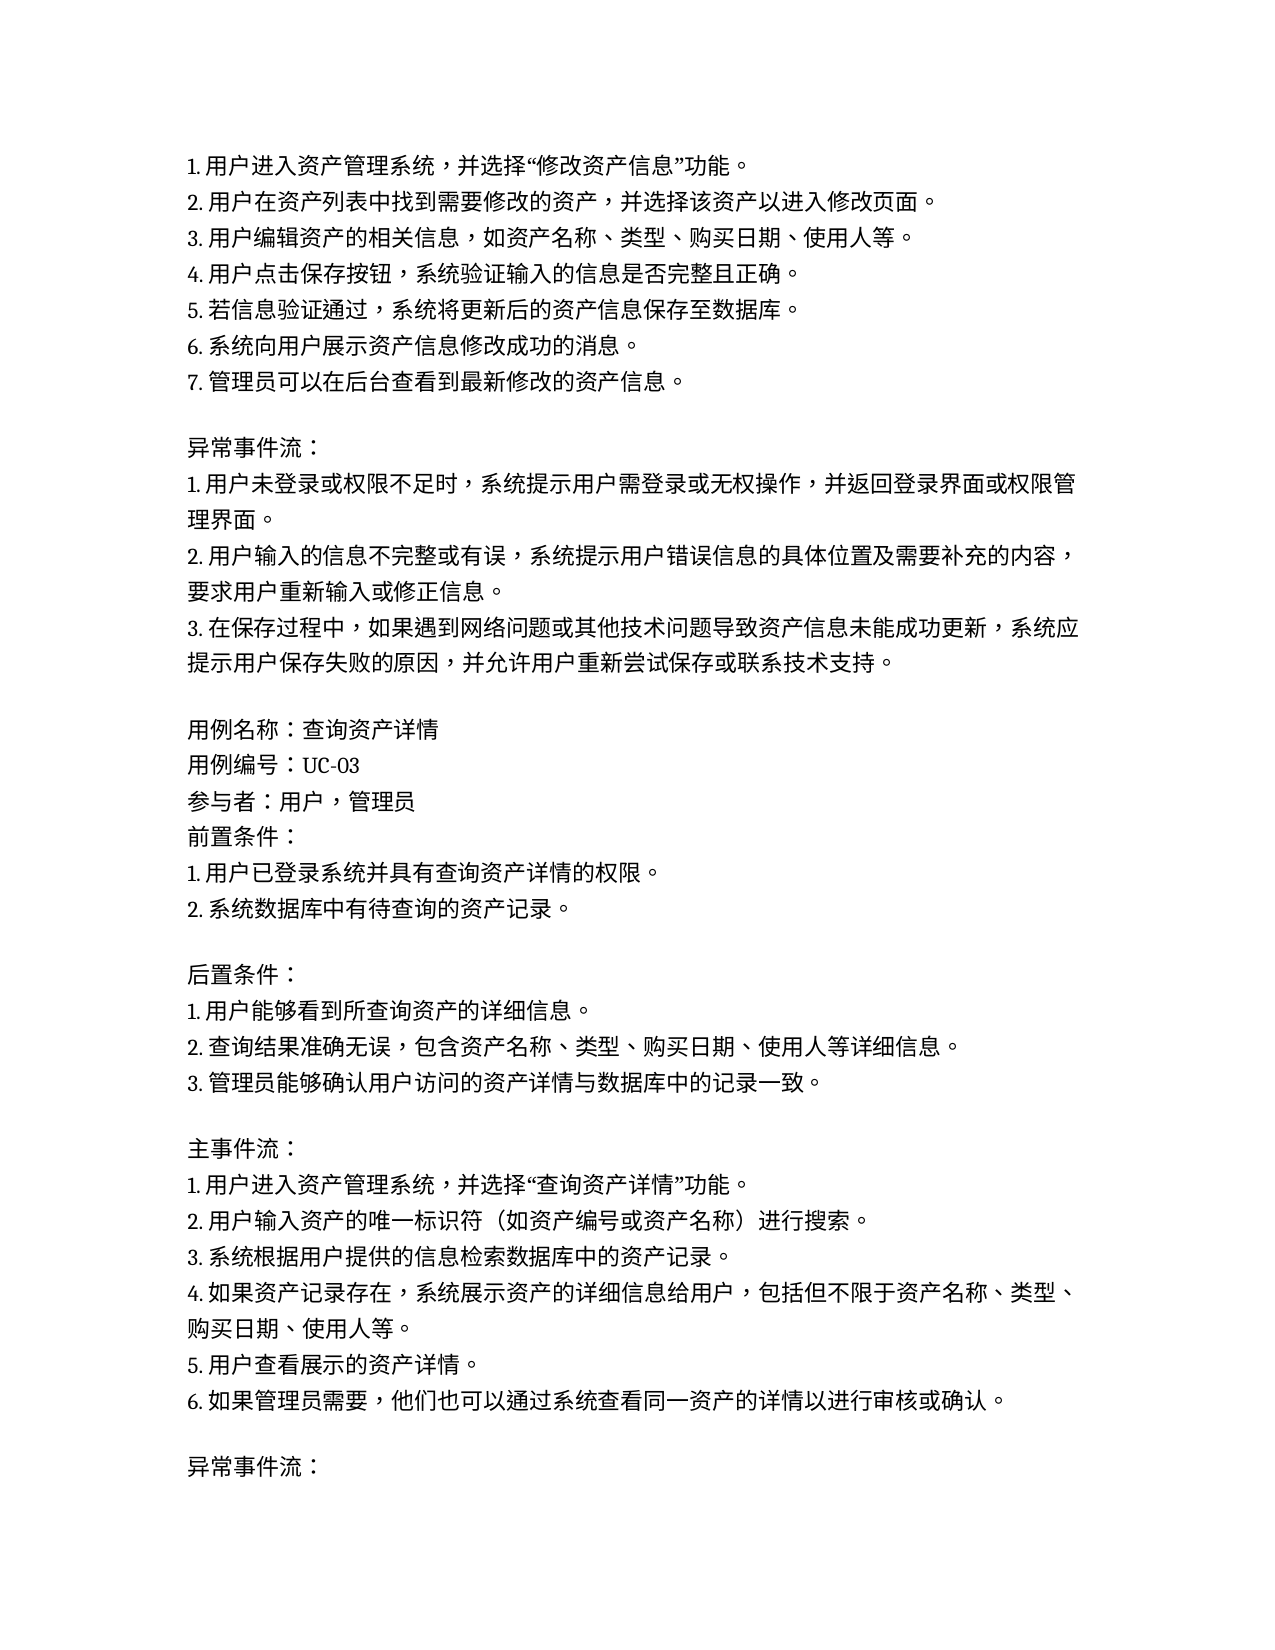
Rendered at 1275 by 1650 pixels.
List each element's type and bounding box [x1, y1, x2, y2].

text [187, 150, 1087, 1482]
